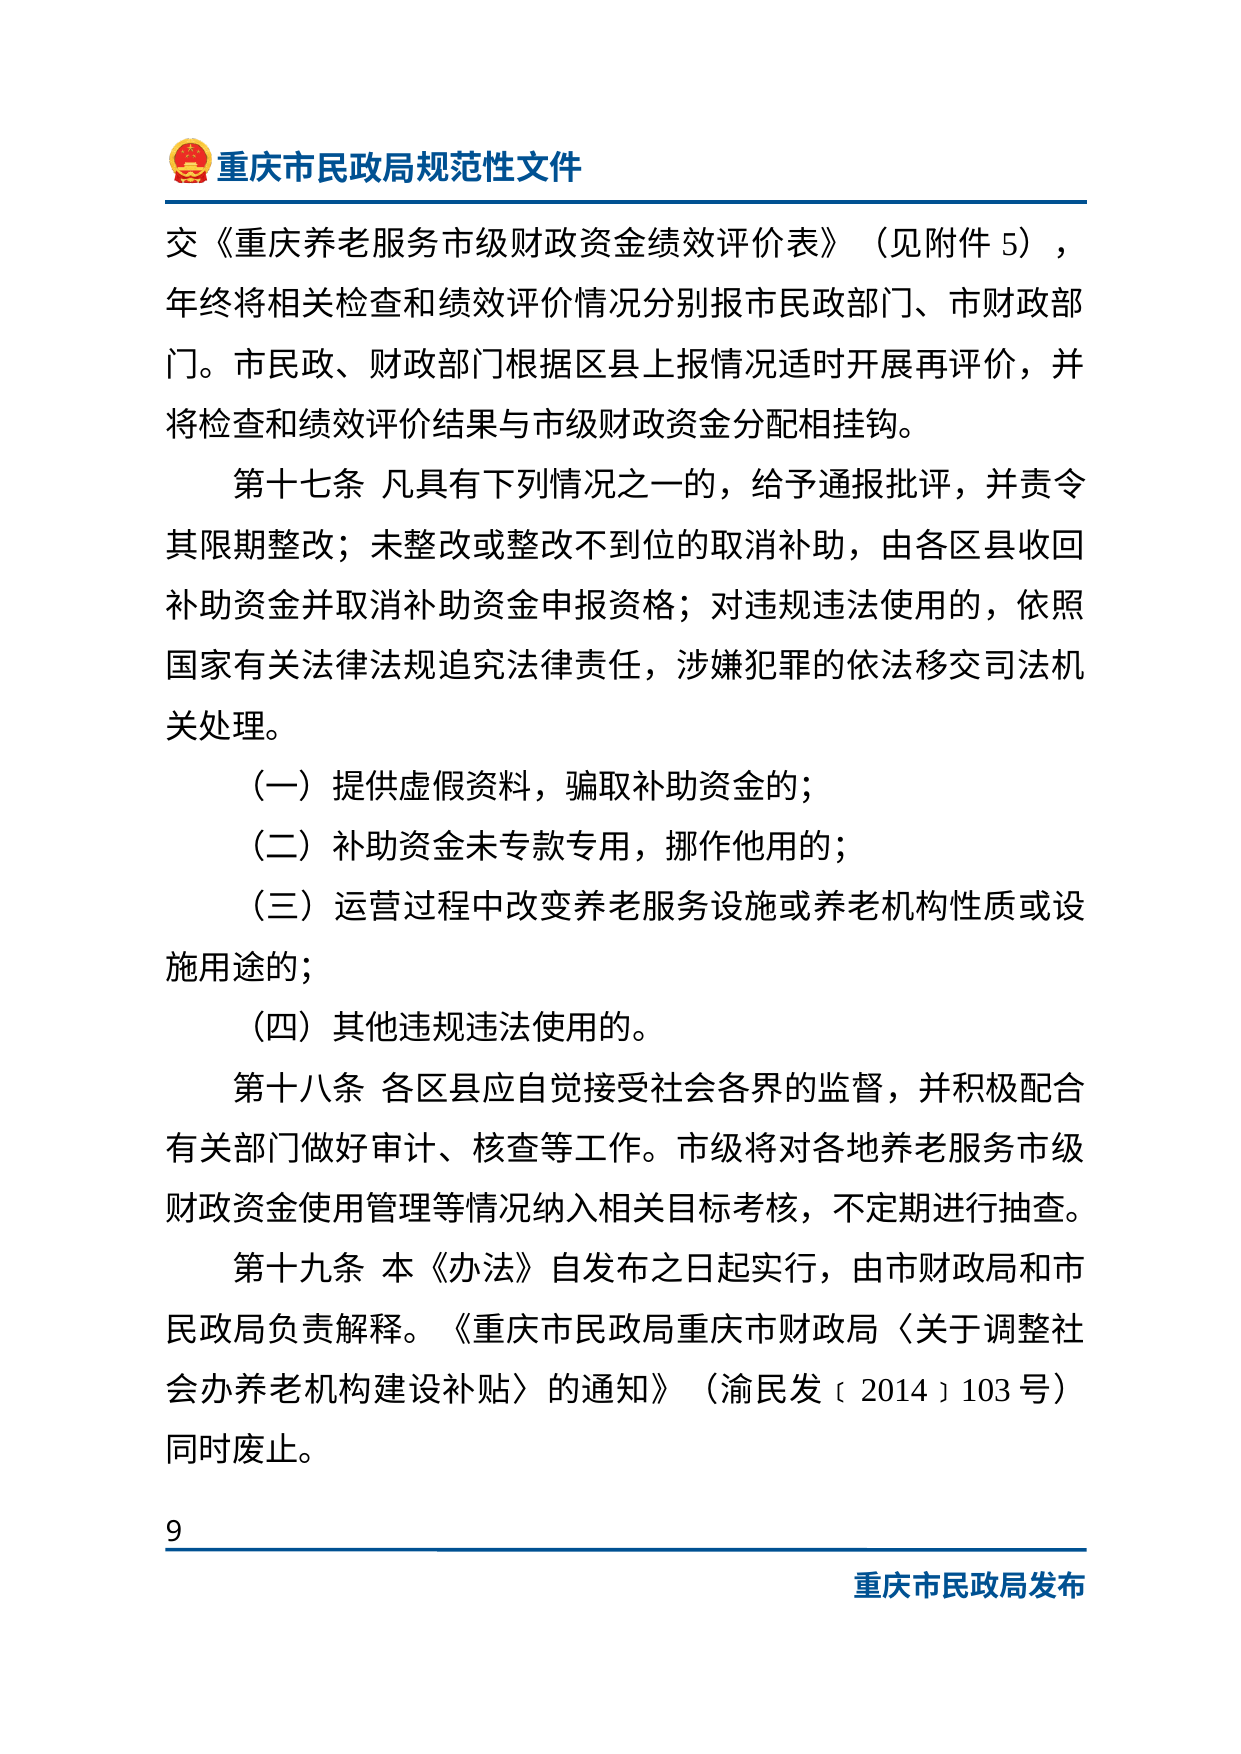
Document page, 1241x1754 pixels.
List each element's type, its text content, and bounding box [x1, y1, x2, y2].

picture [165, 136, 216, 187]
text （四）其他违规违法使用的。 [165, 991, 1087, 1052]
text （一）提供虚假资料，骗取补助资金的； [165, 750, 1087, 810]
text 第十八条 各区县应自觉接受社会各界的监督，并积极配合有关部门做好审计、核查等工作。市级将对各地养老服务市级财政资金使用管理等情况纳入相关目标考核，不定期进行抽查。 [165, 1052, 1087, 1233]
text （三）运营过程中改变养老服务设施或养老机构性质或设施用途的； [165, 871, 1087, 991]
text 第十九条 本《办法》自发布之日起实行，由市财政局和市民政局负责解释。《重庆市民政局重庆市财政局〈关于调整社会办养老机构建设补贴〉的通知》（渝民发﹝2014﹞103号）同时废止。 [165, 1233, 1087, 1474]
text （二）补助资金未专款专用，挪作他用的； [165, 810, 1087, 871]
text 第十七条 凡具有下列情况之一的，给予通报批评，并责令其限期整改；未整改或整改不到位的取消补助，由各区县收回补助资金并取消补助资金申报资格；对违规违法使用的，依照国家有关法律法规追究法律责任，涉嫌犯罪的依法移交司法机关处理。 [165, 448, 1087, 750]
